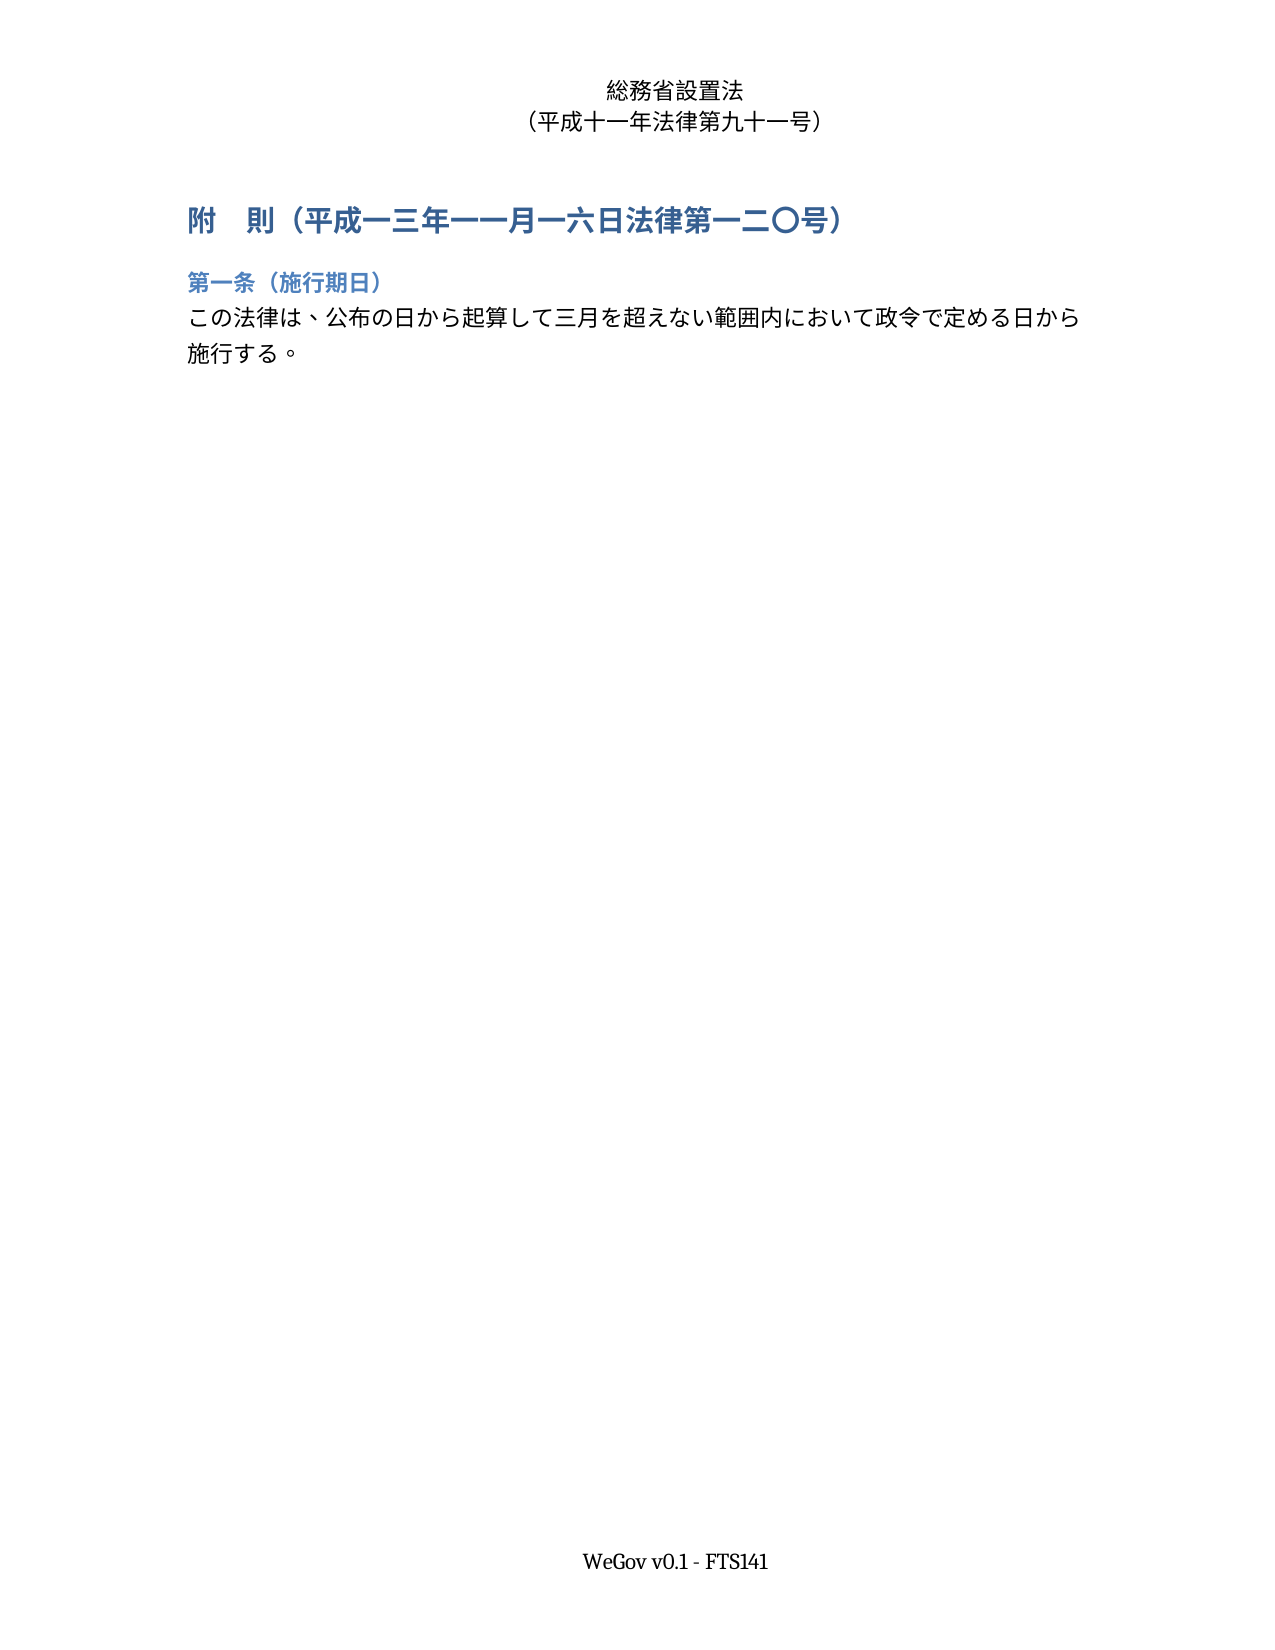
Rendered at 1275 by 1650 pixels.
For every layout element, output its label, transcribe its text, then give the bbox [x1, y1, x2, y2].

text この法律は、公布の日から起算して三月を超えない範囲内において政令で定める日から施行する。 [187, 302, 1087, 369]
subtitle 第一条（施行期日） [187, 266, 1087, 298]
subtitle 附 則（平成一三年一一月一六日法律第一二〇号） [187, 200, 1087, 240]
